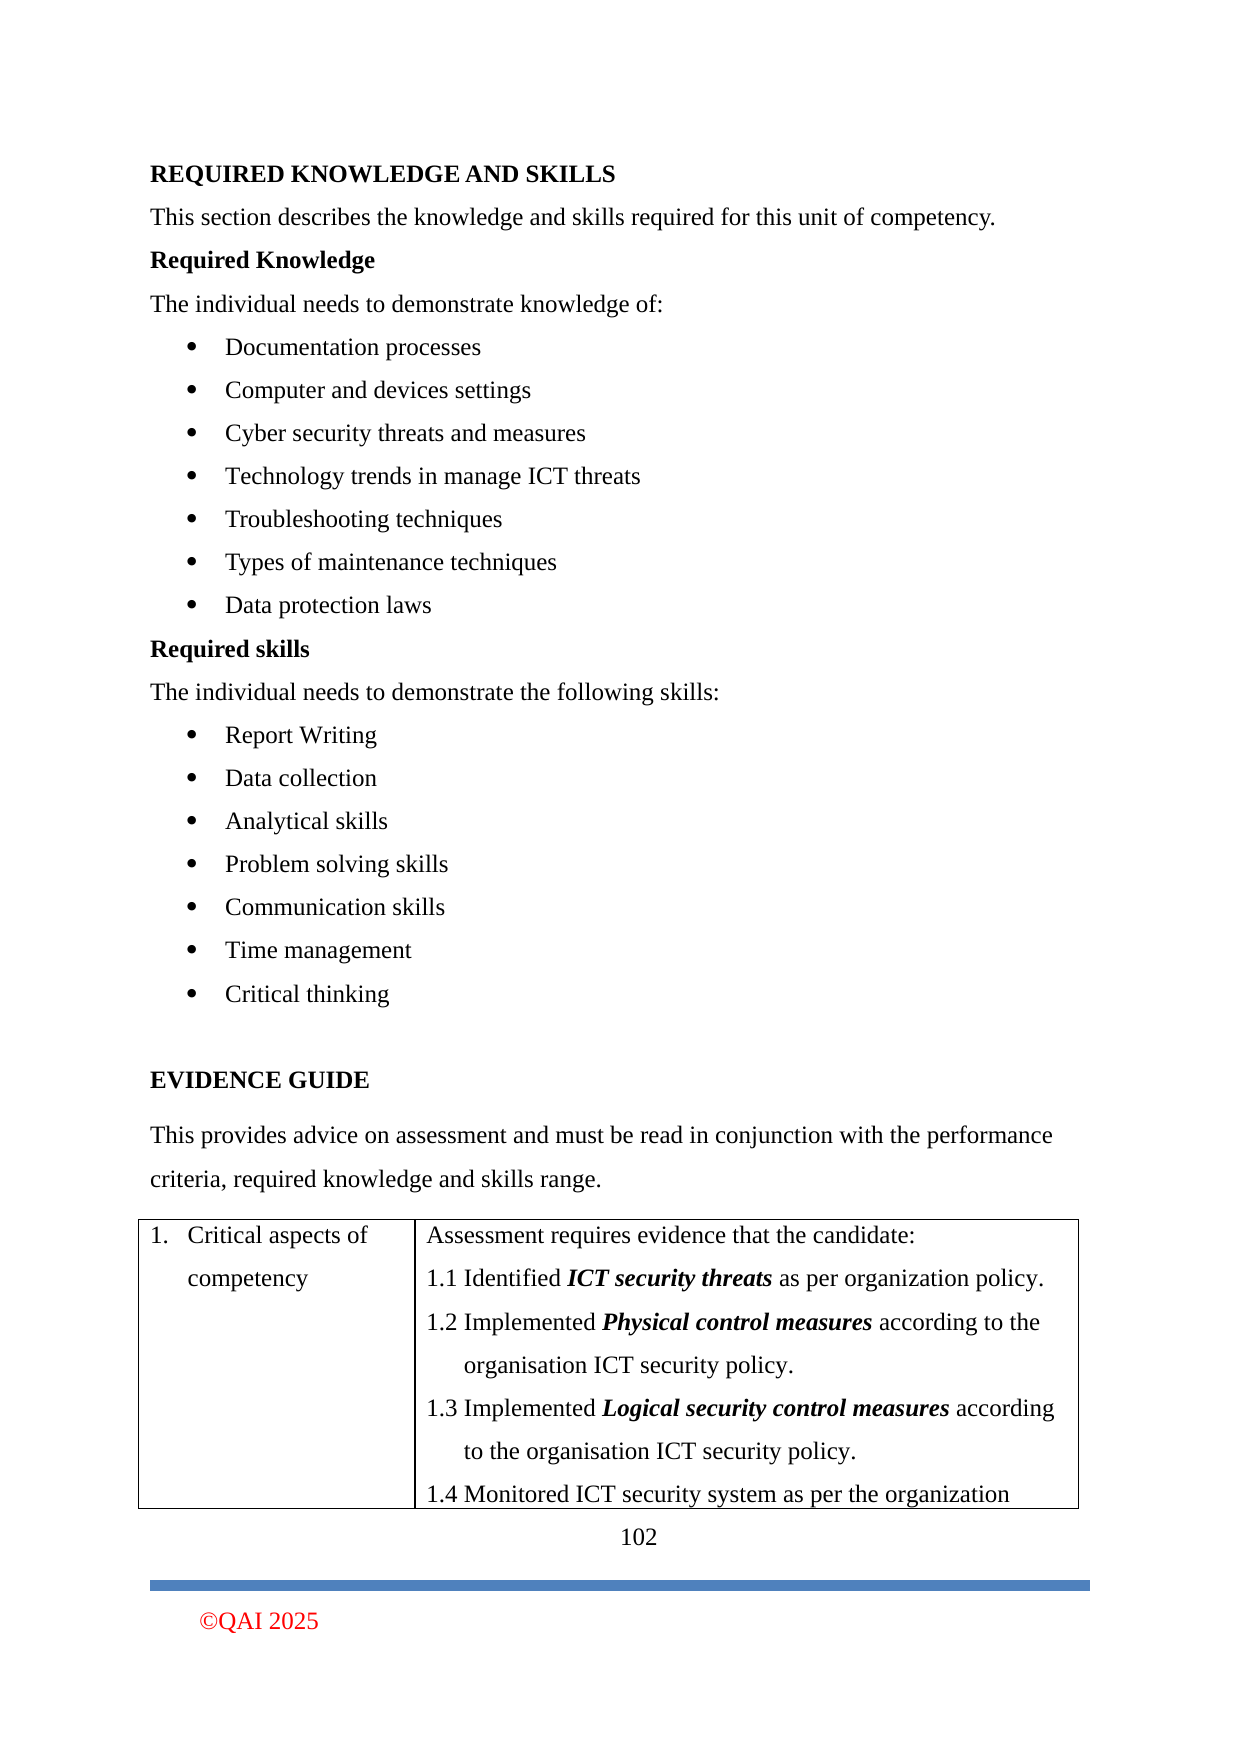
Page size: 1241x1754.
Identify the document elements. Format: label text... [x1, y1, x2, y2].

text Required skills [150, 634, 1090, 662]
list Analytical skills [187, 806, 1090, 835]
list Data collection [187, 763, 1090, 792]
text This provides advice on assessment and must be read in conjunction with the performance criteria, required knowledge and skills range. [150, 1121, 1090, 1192]
text REQUIRED KNOWLEDGE AND SKILLS [150, 159, 1090, 188]
list Data protection laws [187, 591, 1090, 619]
list Troubleshooting techniques [187, 504, 1090, 533]
text EVIDENCE GUIDE [150, 1065, 1090, 1094]
text The individual needs to demonstrate the following skills: [150, 677, 1090, 706]
text Required Knowledge [150, 246, 1090, 274]
list Cyber security threats and measures [187, 418, 1090, 447]
list Problem solving skills [187, 849, 1090, 878]
list Computer and devices settings [187, 375, 1090, 404]
list Types of maintenance techniques [187, 547, 1090, 576]
list Technology trends in manage ICT threats [187, 461, 1090, 490]
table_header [416, 1220, 1078, 1508]
list Time management [187, 936, 1090, 964]
text The individual needs to demonstrate knowledge of: [150, 289, 1090, 317]
list Report Writing [187, 720, 1090, 749]
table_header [139, 1220, 414, 1508]
list Communication skills [187, 892, 1090, 921]
list Documentation processes [187, 332, 1090, 361]
text This section describes the knowledge and skills required for this unit of competency. [150, 202, 1090, 231]
list Critical thinking [187, 979, 1090, 1007]
